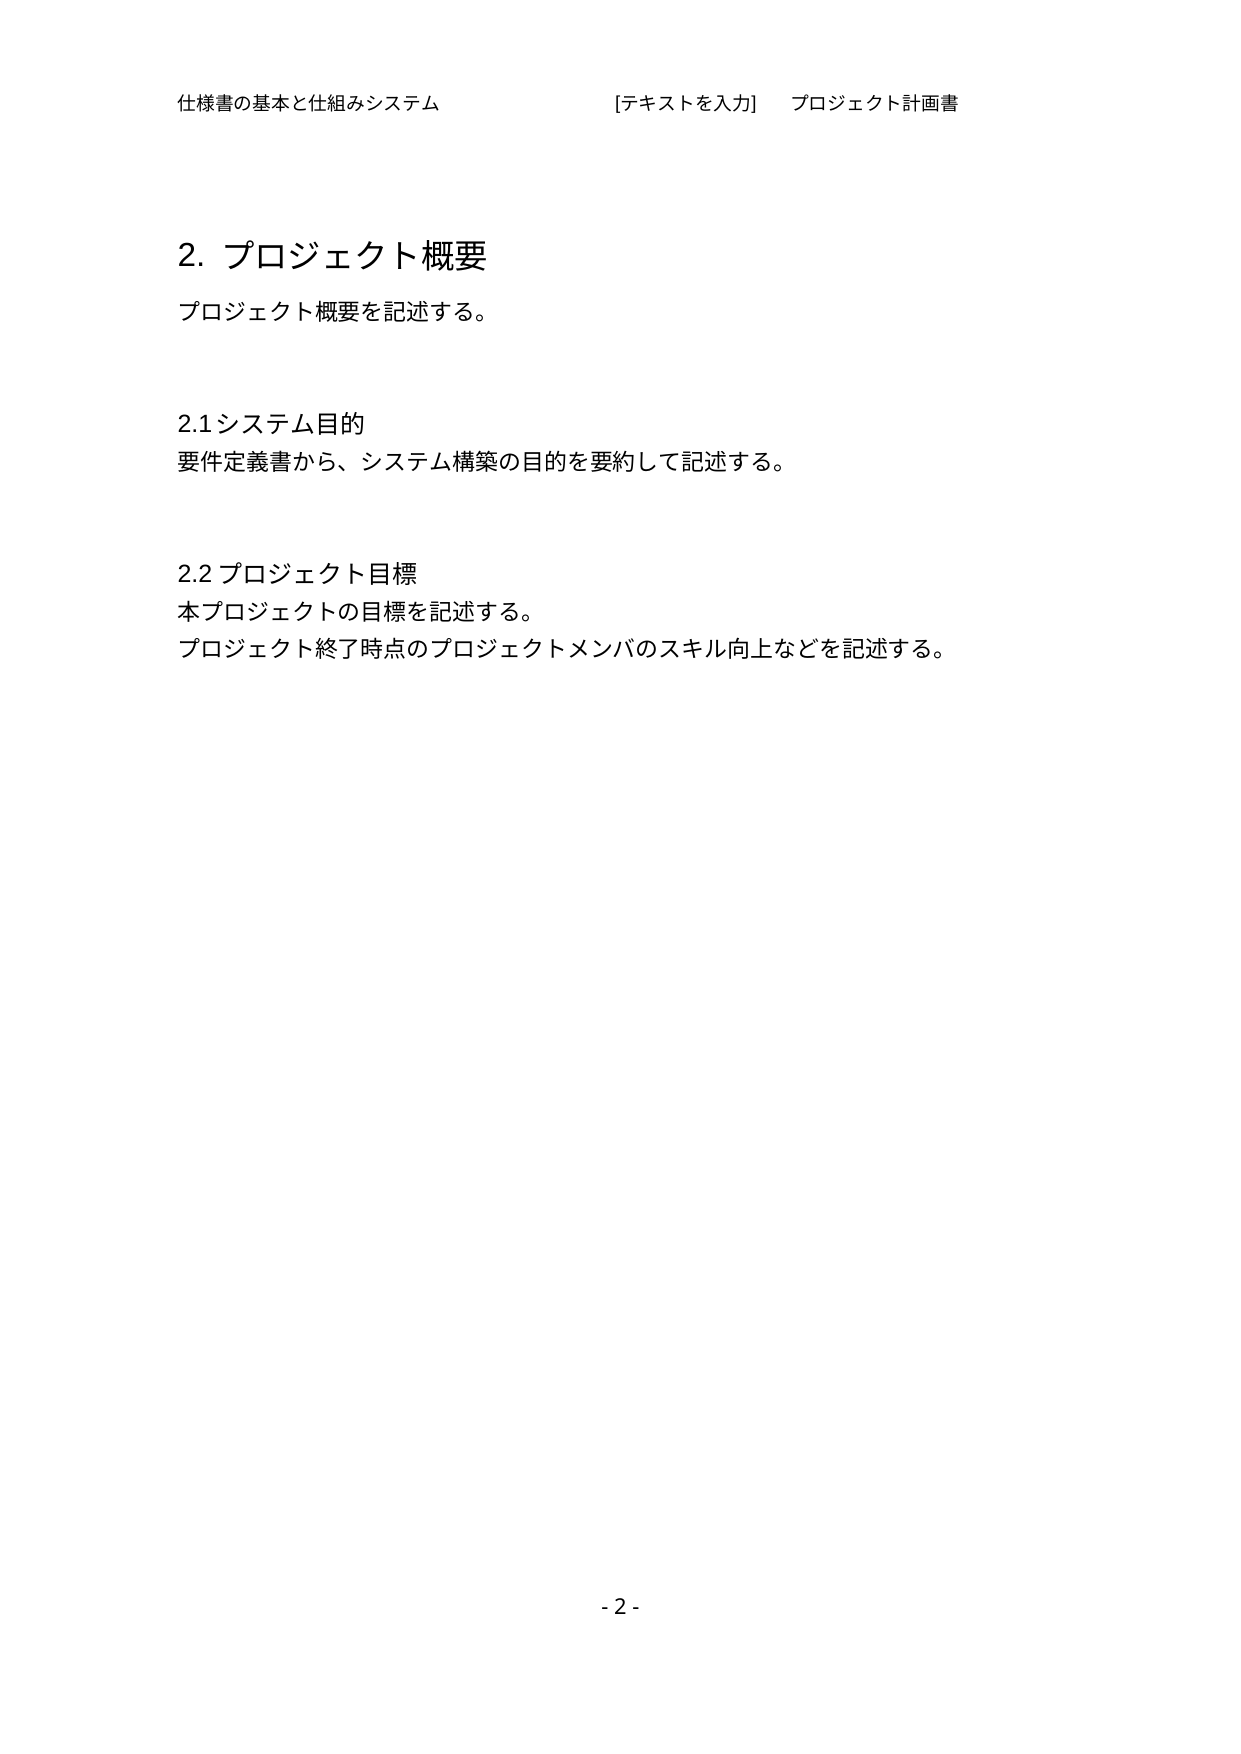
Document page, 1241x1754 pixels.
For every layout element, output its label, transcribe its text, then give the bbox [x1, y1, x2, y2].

subtitle プロジェクト概要 [177, 217, 1063, 292]
subtitle 2.2プロジェクト目標 [177, 554, 1063, 592]
text プロジェクト概要を記述する。 [177, 292, 1063, 329]
subtitle システム目的 [177, 404, 1063, 442]
text プロジェクト終了時点のプロジェクトメンバのスキル向上などを記述する。 [177, 629, 1063, 667]
text 要件定義書から、システム構築の目的を要約して記述する。 [177, 442, 1063, 479]
text 本プロジェクトの目標を記述する。 [177, 592, 1063, 629]
